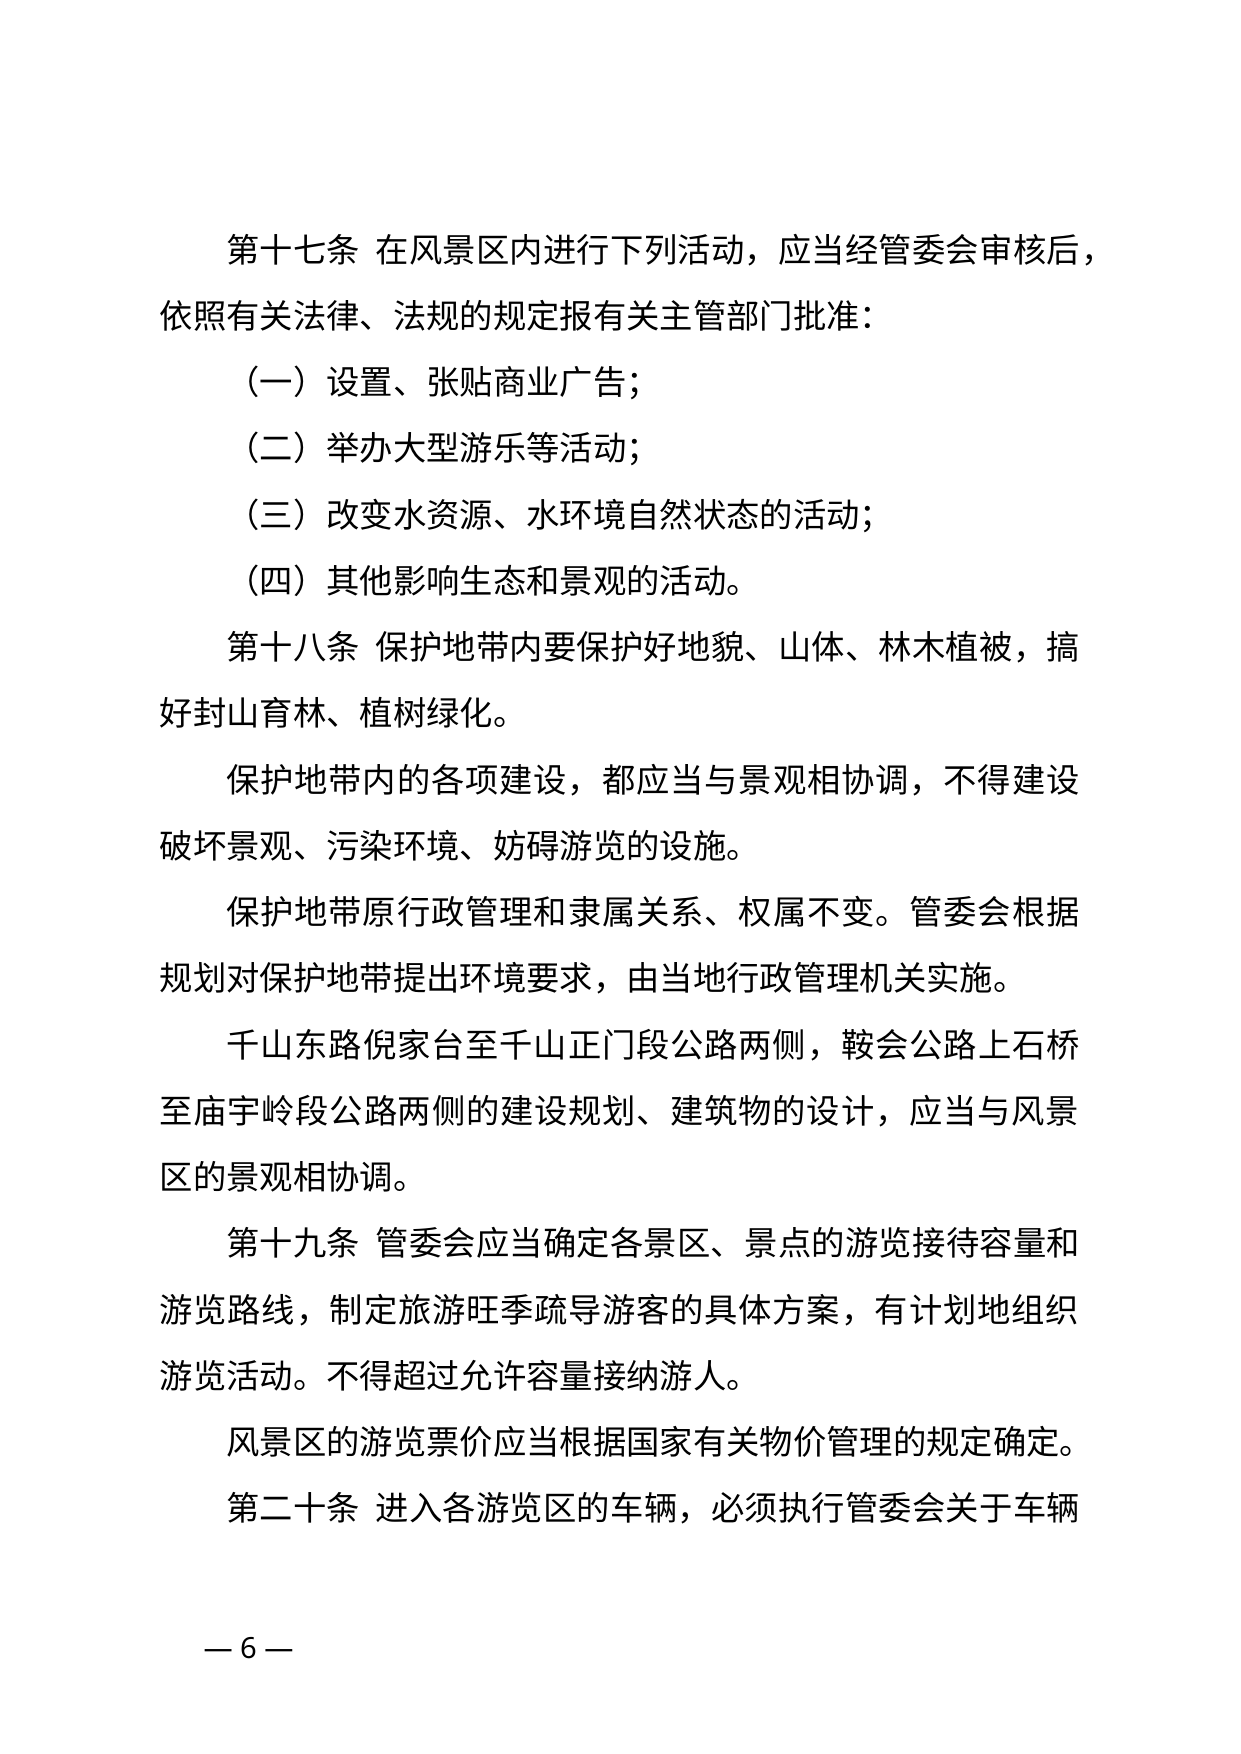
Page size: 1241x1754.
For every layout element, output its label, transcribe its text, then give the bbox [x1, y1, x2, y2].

text （四）其他影响生态和景观的活动。 [159, 546, 1081, 612]
text 第十九条 管委会应当确定各景区、景点的游览接待容量和游览路线，制定旅游旺季疏导游客的具体方案，有计划地组织游览活动。不得超过允许容量接纳游人。 [159, 1208, 1081, 1407]
text （二）举办大型游乐等活动； [159, 413, 1081, 479]
text 第十八条 保护地带内要保护好地貌、山体、林木植被，搞好封山育林、植树绿化。 [159, 612, 1081, 744]
text 保护地带内的各项建设，都应当与景观相协调，不得建设破坏景观、污染环境、妨碍游览的设施。 [159, 744, 1081, 877]
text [159, 1473, 1081, 1539]
text 第十七条 在风景区内进行下列活动，应当经管委会审核后，依照有关法律、法规的规定报有关主管部门批准： [159, 214, 1081, 347]
text （三）改变水资源、水环境自然状态的活动； [159, 479, 1081, 546]
text 保护地带原行政管理和隶属关系、权属不变。管委会根据规划对保护地带提出环境要求，由当地行政管理机关实施。 [159, 877, 1081, 1009]
text 风景区的游览票价应当根据国家有关物价管理的规定确定。 [159, 1407, 1081, 1473]
text 千山东路倪家台至千山正门段公路两侧，鞍会公路上石桥至庙宇岭段公路两侧的建设规划、建筑物的设计，应当与风景区的景观相协调。 [159, 1009, 1081, 1208]
text （一）设置、张贴商业广告； [159, 347, 1081, 413]
